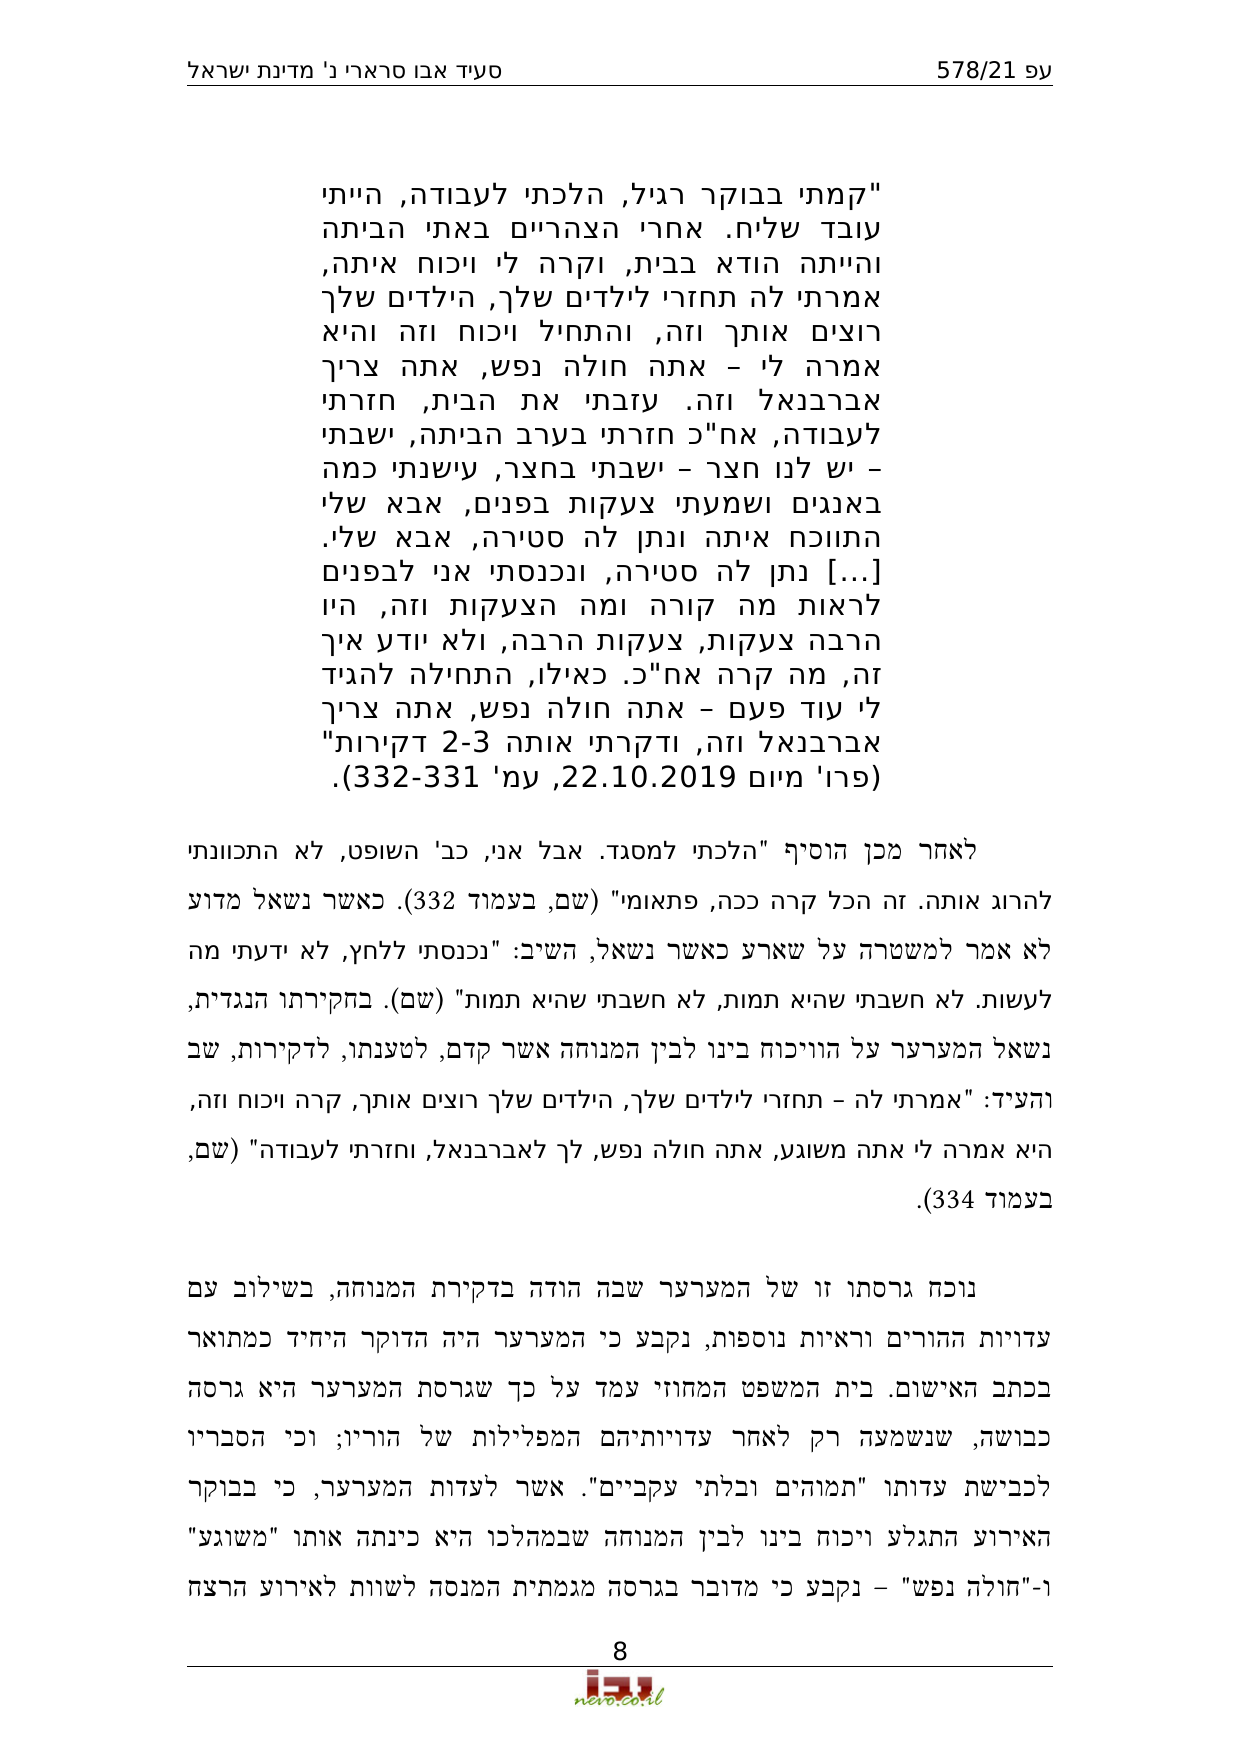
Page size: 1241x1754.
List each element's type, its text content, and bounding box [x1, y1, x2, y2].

list לאחר מכן הוסיף "הלכתי למסגד. אבל אני, כב' השופט, לא התכוונתי להרוג אותה. זה הכל קרה ככה, פתאומי" (שם, בעמוד 332). כאשר נשאל מדוע לא אמר למשטרה על שארע כאשר נשאל, השיב: "נכנסתי ללחץ, לא ידעתי מה לעשות. לא חשבתי שהיא תמות, לא חשבתי שהיא תמות" (שם). בחקירתו הנגדית, נשאל המערער על הוויכוח בינו לבין המנוחה אשר קדם, לטענתו, לדקירות, שב והעיד: "אמרתי לה – תחזרי לילדים שלך, הילדים שלך רוצים אותך, קרה ויכוח וזה, היא אמרה לי אתה משוגע, אתה חולה נפש, לך לאברבנאל, וחזרתי לעבודה" (שם, בעמוד 334). [187, 833, 1053, 1215]
text "קמתי בבוקר רגיל, הלכתי לעבודה, הייתי עובד שליח. אחרי הצהריים באתי הביתה והייתה הודא בבית, וקרה לי ויכוח איתה, אמרתי לה תחזרי לילדים שלך, הילדים שלך רוצים אותך וזה, והתחיל ויכוח וזה והיא אמרה לי – אתה חולה נפש, אתה צריך אברבנאל וזה. עזבתי את הבית, חזרתי לעבודה, אח"כ חזרתי בערב הביתה, ישבתי – יש לנו חצר – ישבתי בחצר, עישנתי כמה באנגים ושמעתי צעקות בפנים, אבא שלי התווכח איתה ונתן לה סטירה, אבא שלי. [...] נתן לה סטירה, ונכנסתי אני לבפנים לראות מה קורה ומה הצעקות וזה, היו הרבה צעקות, צעקות הרבה, ולא יודע איך זה, מה קרה אח"כ. כאילו, התחילה להגיד לי עוד פעם – אתה חולה נפש, אתה צריך אברבנאל וזה, ודקרתי אותה 2-3 דקירות" (פרו' מיום 22.10.2019, עמ' 332-331). [321, 177, 882, 794]
picture [574, 1669, 666, 1707]
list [187, 1271, 1053, 1603]
